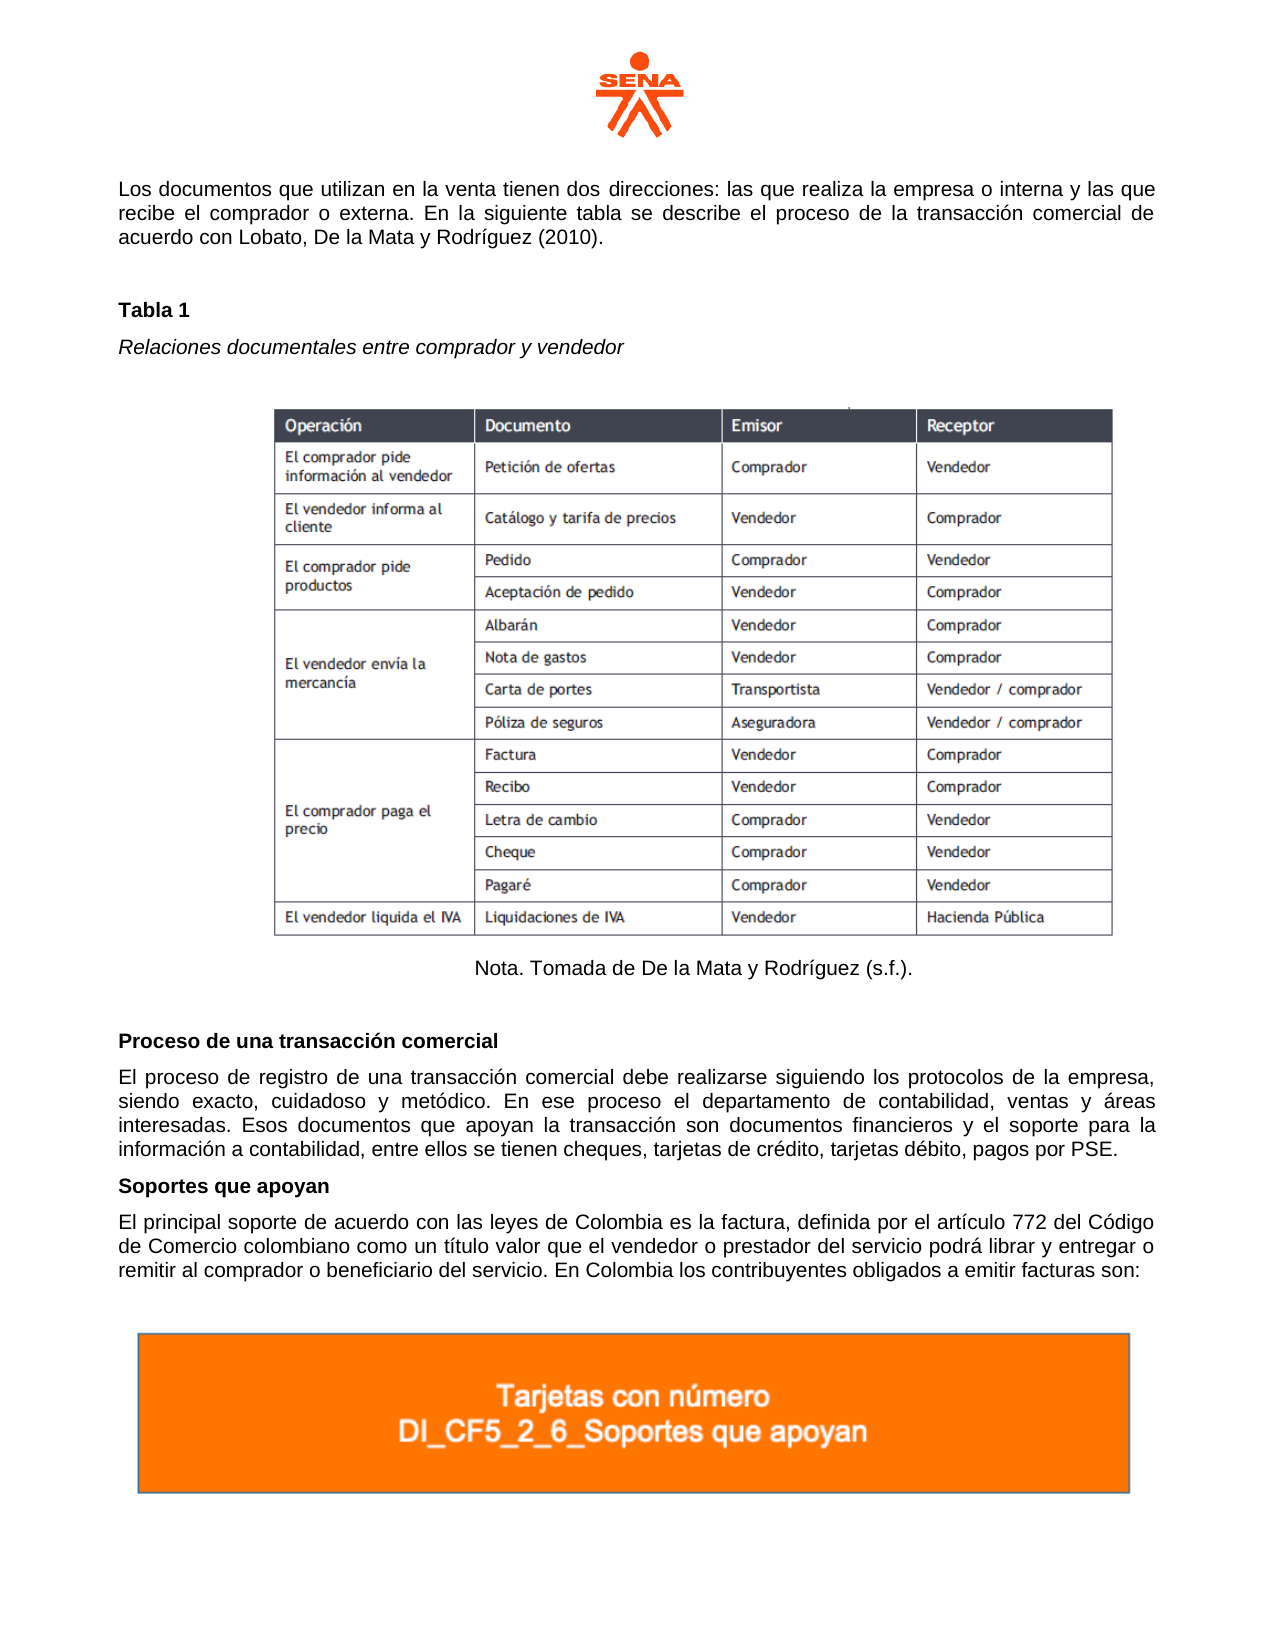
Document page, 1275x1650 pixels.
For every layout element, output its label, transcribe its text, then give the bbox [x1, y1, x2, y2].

text El proceso de registro de una transacción comercial debe realizarse siguiendo los protocolos de la empresa, siendo exacto, cuidadoso y metódico. En ese proceso el departamento de contabilidad, ventas y áreas interesadas. Esos documentos que apoyan la transacción son documentos financieros y el soporte para la información a contabilidad, entre ellos se tienen cheques, tarjetas de crédito, tarjetas débito, pagos por PSE. [118, 1065, 1157, 1161]
picture [133, 1330, 1142, 1504]
picture [272, 407, 1116, 939]
text Los documentos que utilizan en la venta tienen dos direcciones: las que realiza la empresa o interna y las que recibe el comprador o externa. En la siguiente tabla se describe el proceso de la transacción comercial de acuerdo con Lobato, De la Mata y Rodríguez (2010). [118, 177, 1157, 249]
text Tabla 1 [118, 298, 1157, 322]
text Soportes que apoyan [118, 1173, 1157, 1197]
text Nota. Tomada de De la Mata y Rodríguez (s.f.). [231, 956, 1157, 980]
text Relaciones documentales entre comprador y vendedor [118, 334, 1157, 358]
picture [585, 48, 690, 142]
text El principal soporte de acuerdo con las leyes de Colombia es la factura, definida por el artículo 772 del Código de Comercio colombiano como un título valor que el vendedor o prestador del servicio podrá librar y entregar o remitir al comprador o beneficiario del servicio. En Colombia los contribuyentes obligados a emitir facturas son: [118, 1210, 1157, 1282]
text Proceso de una transacción comercial [118, 1029, 1157, 1053]
